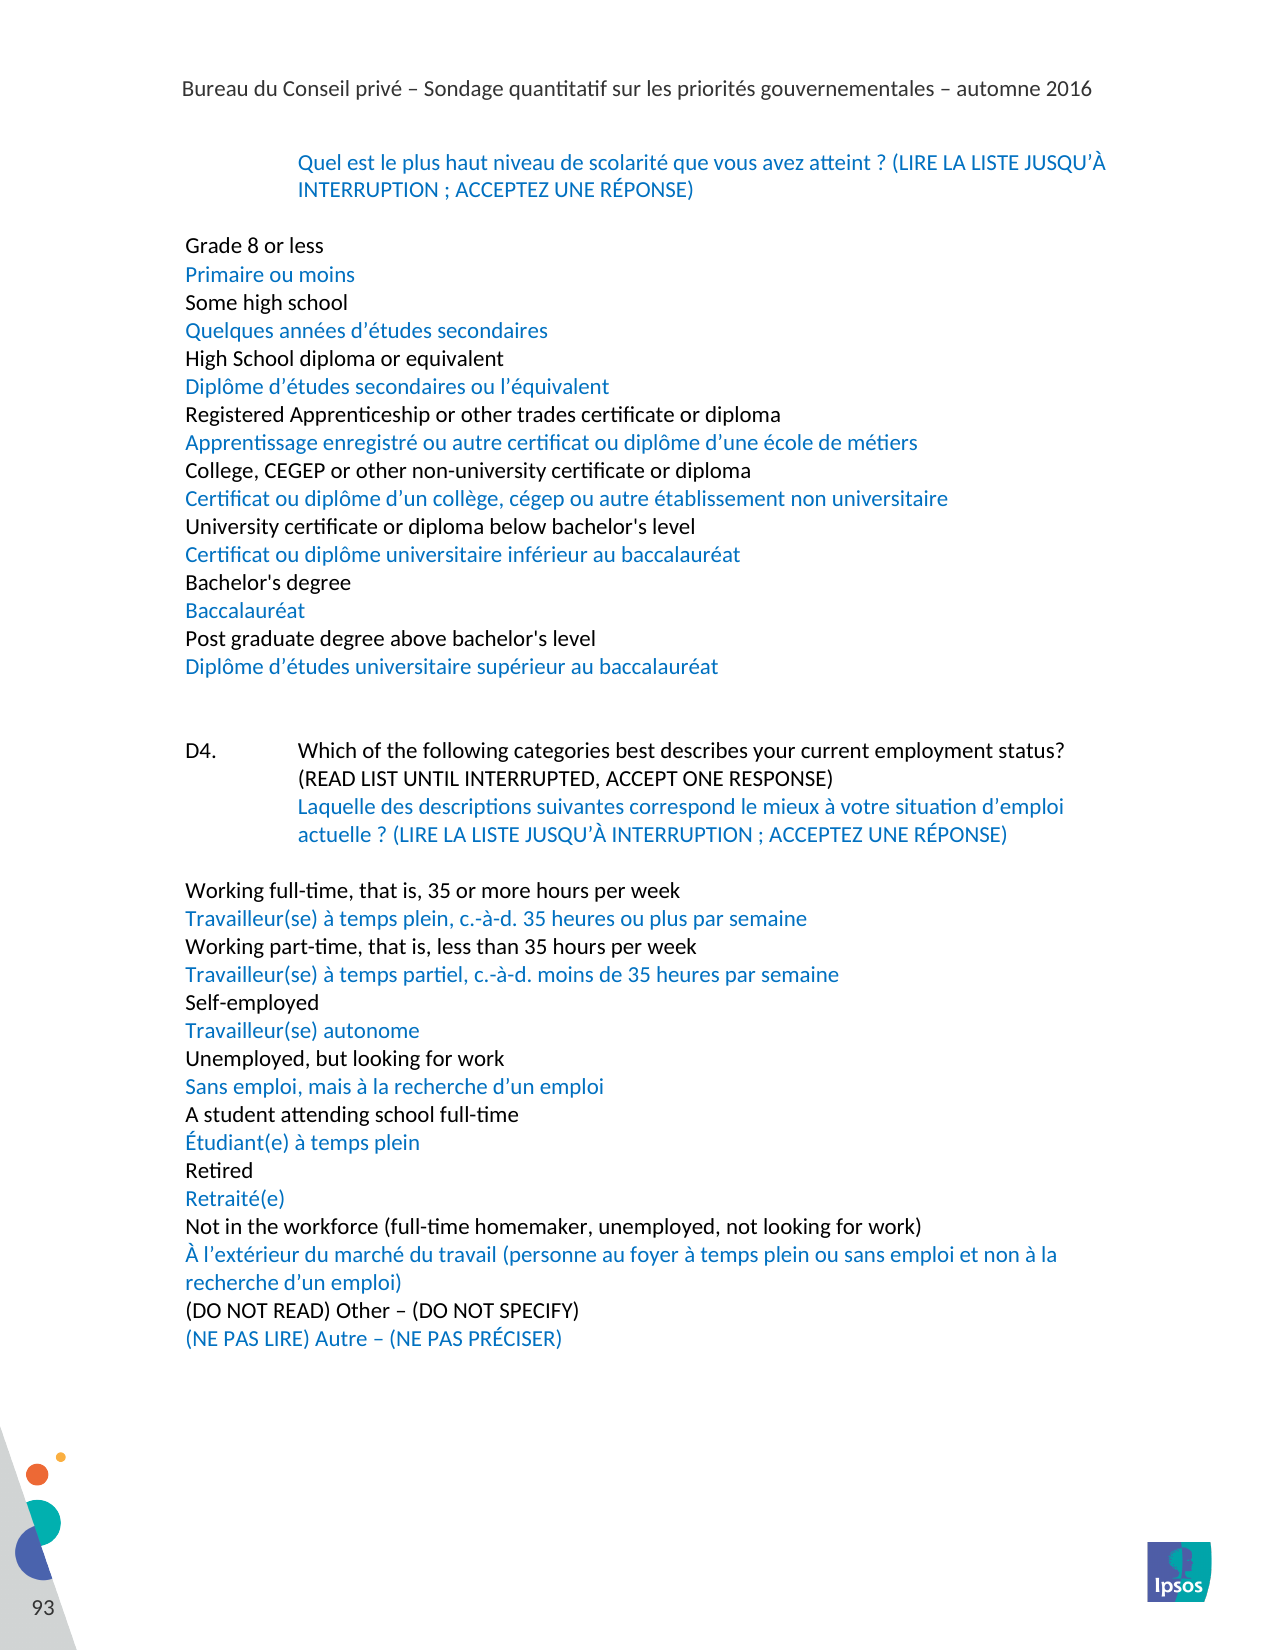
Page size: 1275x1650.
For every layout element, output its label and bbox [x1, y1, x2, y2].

picture [1143, 1542, 1213, 1602]
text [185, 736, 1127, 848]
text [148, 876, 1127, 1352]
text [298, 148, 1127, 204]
picture [0, 1421, 79, 1650]
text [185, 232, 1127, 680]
